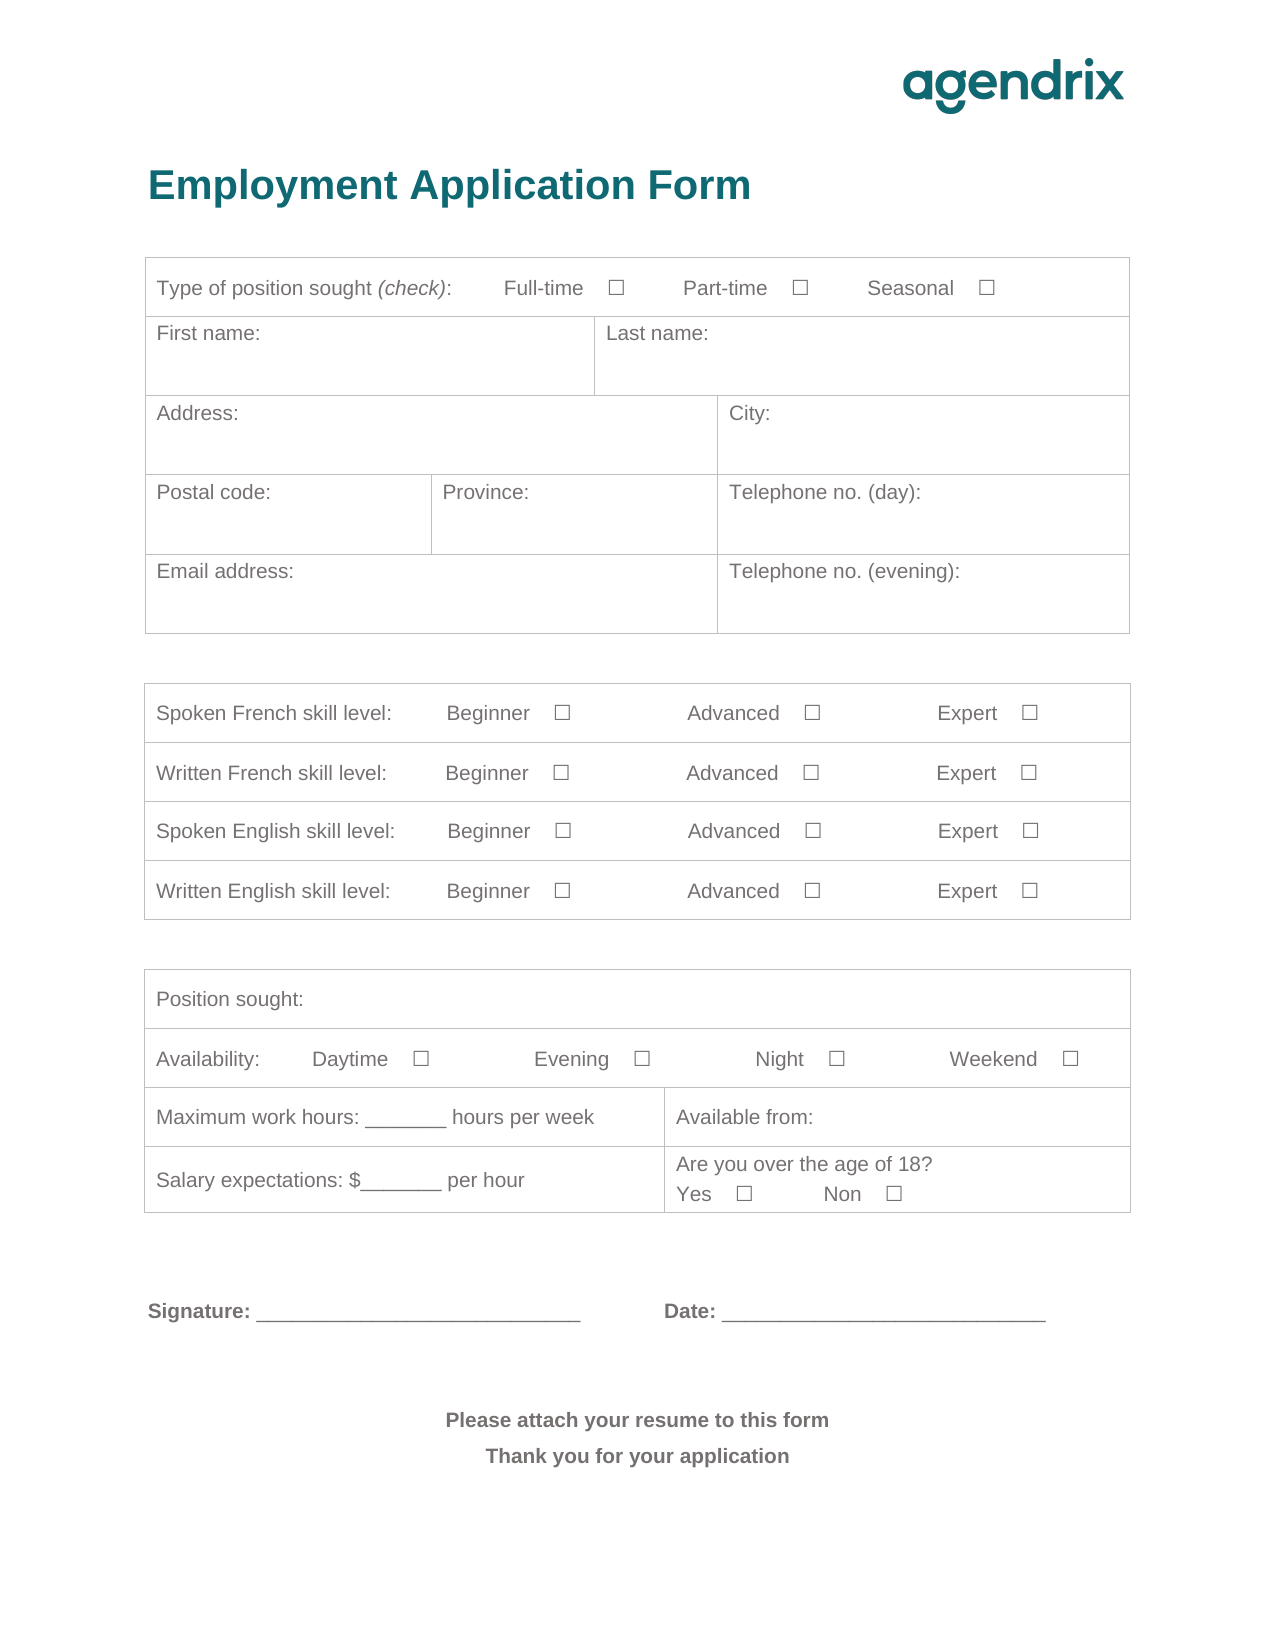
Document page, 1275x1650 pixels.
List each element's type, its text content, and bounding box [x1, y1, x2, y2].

table_cell Email address: [146, 555, 717, 633]
table_header Position sought: [145, 970, 1130, 1028]
table_cell Salary expectations: $_______ per hour [145, 1147, 664, 1212]
table_cell Available from: [665, 1088, 1130, 1146]
table_cell Telephone no. (evening): [718, 555, 1129, 633]
table_cell Spoken English skill level: Beginner ☐ Advanced ☐ Expert ☐ [145, 802, 1130, 860]
table_cell Province: [432, 475, 717, 553]
table_cell City: [718, 396, 1129, 474]
text Thank you for your application [148, 1444, 1127, 1468]
table_cell Are you over the age of 18? Yes ☐ Non ☐ [665, 1147, 1130, 1212]
picture [903, 58, 1124, 114]
table_cell Telephone no. (day): [718, 475, 1129, 553]
text Signature: ____________________________ Date: ____________________________ [148, 1298, 1127, 1322]
table_header Spoken French skill level: Beginner ☐ Advanced ☐ Expert ☐ [145, 684, 1130, 742]
table_header Type of position sought (check): Full-time ☐ Part-time ☐ Seasonal ☐ [146, 258, 1129, 316]
table_cell Written English skill level: Beginner ☐ Advanced ☐ Expert ☐ [145, 861, 1130, 919]
text Please attach your resume to this form [148, 1408, 1127, 1432]
table_cell Availability: Daytime ☐ Evening ☐ Night ☐ Weekend ☐ [145, 1029, 1130, 1087]
table_cell Maximum work hours: _______ hours per week [145, 1088, 664, 1146]
table_cell Address: [146, 396, 717, 474]
table_cell First name: [146, 317, 594, 395]
table_cell Last name: [595, 317, 1129, 395]
subtitle Employment Application Form [148, 160, 1127, 208]
table_cell Written French skill level: Beginner ☐ Advanced ☐ Expert ☐ [145, 743, 1130, 801]
table_cell Postal code: [146, 475, 431, 553]
